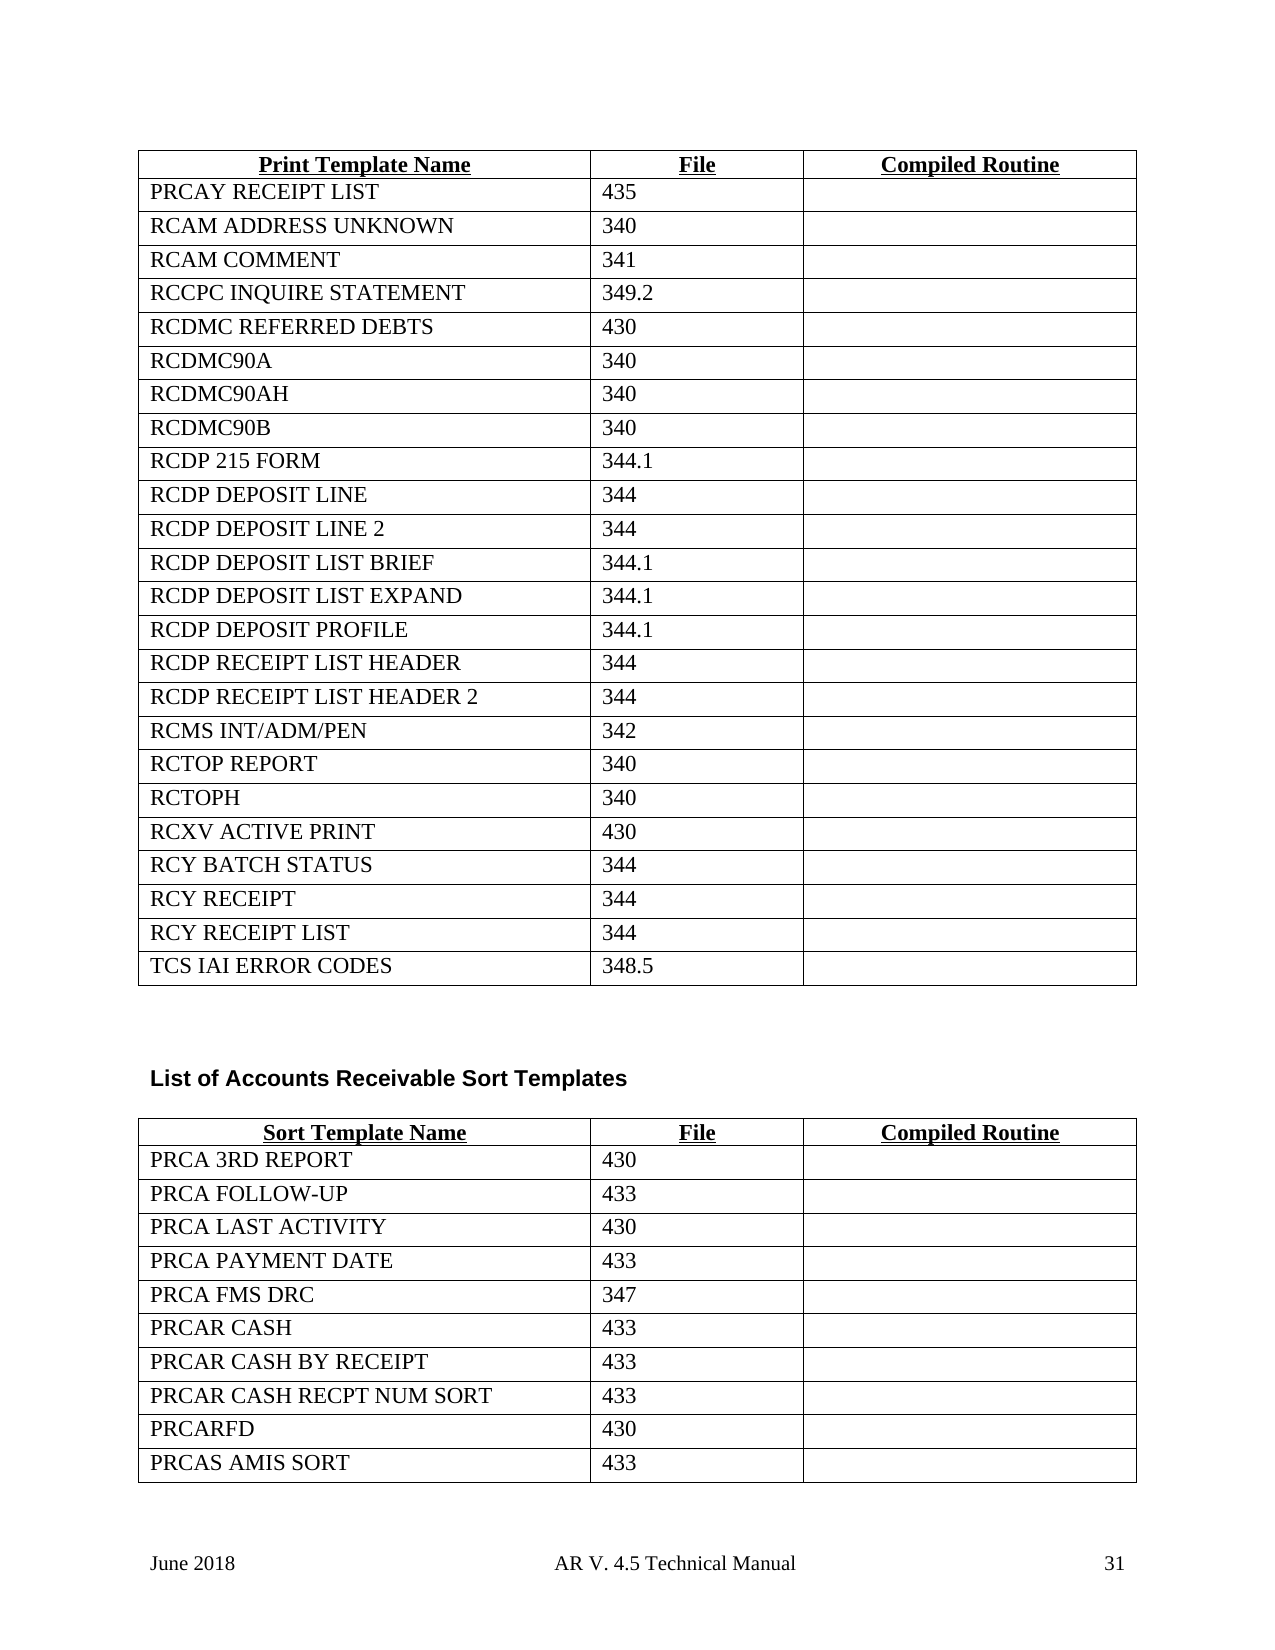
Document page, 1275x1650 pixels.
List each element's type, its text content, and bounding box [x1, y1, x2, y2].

subtitle List of Accounts Receivable Sort Templates [150, 1065, 1125, 1091]
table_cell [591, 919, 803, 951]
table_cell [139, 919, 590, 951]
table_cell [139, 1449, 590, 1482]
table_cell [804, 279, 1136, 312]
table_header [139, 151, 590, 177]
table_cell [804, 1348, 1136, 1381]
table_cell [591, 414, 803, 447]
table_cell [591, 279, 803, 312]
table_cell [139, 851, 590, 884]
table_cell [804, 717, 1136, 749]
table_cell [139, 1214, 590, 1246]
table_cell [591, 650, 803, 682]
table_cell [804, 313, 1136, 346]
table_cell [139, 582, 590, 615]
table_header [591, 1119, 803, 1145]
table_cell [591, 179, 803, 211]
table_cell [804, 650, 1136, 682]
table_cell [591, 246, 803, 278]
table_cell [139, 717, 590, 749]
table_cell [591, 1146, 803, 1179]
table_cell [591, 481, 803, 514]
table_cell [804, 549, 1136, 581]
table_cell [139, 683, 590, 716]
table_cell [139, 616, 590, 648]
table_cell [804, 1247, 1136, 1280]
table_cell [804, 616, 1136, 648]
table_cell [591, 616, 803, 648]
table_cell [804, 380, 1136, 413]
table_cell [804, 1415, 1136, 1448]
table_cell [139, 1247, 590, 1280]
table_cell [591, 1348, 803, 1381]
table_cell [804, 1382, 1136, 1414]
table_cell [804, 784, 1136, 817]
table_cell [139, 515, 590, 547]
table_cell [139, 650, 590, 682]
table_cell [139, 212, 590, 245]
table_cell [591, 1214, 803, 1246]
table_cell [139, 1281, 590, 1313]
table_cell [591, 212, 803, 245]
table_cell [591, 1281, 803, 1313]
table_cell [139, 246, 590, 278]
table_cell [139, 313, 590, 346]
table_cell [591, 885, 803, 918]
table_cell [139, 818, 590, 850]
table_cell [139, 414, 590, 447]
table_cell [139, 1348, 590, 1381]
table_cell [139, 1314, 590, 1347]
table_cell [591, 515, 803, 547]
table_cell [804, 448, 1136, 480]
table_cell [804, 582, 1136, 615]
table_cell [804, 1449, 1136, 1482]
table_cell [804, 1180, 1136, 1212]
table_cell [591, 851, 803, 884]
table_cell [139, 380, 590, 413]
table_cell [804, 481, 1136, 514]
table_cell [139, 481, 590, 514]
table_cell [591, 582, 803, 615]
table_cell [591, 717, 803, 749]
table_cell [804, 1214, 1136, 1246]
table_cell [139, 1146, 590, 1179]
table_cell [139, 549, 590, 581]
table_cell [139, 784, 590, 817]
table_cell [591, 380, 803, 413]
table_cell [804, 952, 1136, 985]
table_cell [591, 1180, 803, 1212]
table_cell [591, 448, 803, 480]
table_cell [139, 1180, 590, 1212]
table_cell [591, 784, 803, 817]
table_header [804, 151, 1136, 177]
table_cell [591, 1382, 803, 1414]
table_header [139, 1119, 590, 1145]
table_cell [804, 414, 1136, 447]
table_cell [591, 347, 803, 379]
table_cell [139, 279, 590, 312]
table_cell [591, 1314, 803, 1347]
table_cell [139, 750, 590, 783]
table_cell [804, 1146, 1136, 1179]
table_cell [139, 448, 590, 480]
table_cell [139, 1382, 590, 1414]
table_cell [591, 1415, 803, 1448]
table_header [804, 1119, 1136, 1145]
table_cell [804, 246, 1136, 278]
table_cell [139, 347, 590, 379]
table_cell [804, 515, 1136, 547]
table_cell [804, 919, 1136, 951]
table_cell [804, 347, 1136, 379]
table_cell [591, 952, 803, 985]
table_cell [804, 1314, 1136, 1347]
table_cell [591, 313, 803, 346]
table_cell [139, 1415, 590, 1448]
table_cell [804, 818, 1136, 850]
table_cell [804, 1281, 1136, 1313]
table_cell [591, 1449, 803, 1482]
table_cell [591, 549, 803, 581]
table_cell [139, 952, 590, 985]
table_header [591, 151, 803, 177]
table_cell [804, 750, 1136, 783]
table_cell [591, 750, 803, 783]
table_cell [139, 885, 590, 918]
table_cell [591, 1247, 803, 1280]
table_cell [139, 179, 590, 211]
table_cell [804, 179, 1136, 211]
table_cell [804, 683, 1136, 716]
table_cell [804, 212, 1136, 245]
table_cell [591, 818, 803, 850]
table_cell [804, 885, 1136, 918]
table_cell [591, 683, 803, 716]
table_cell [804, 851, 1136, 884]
